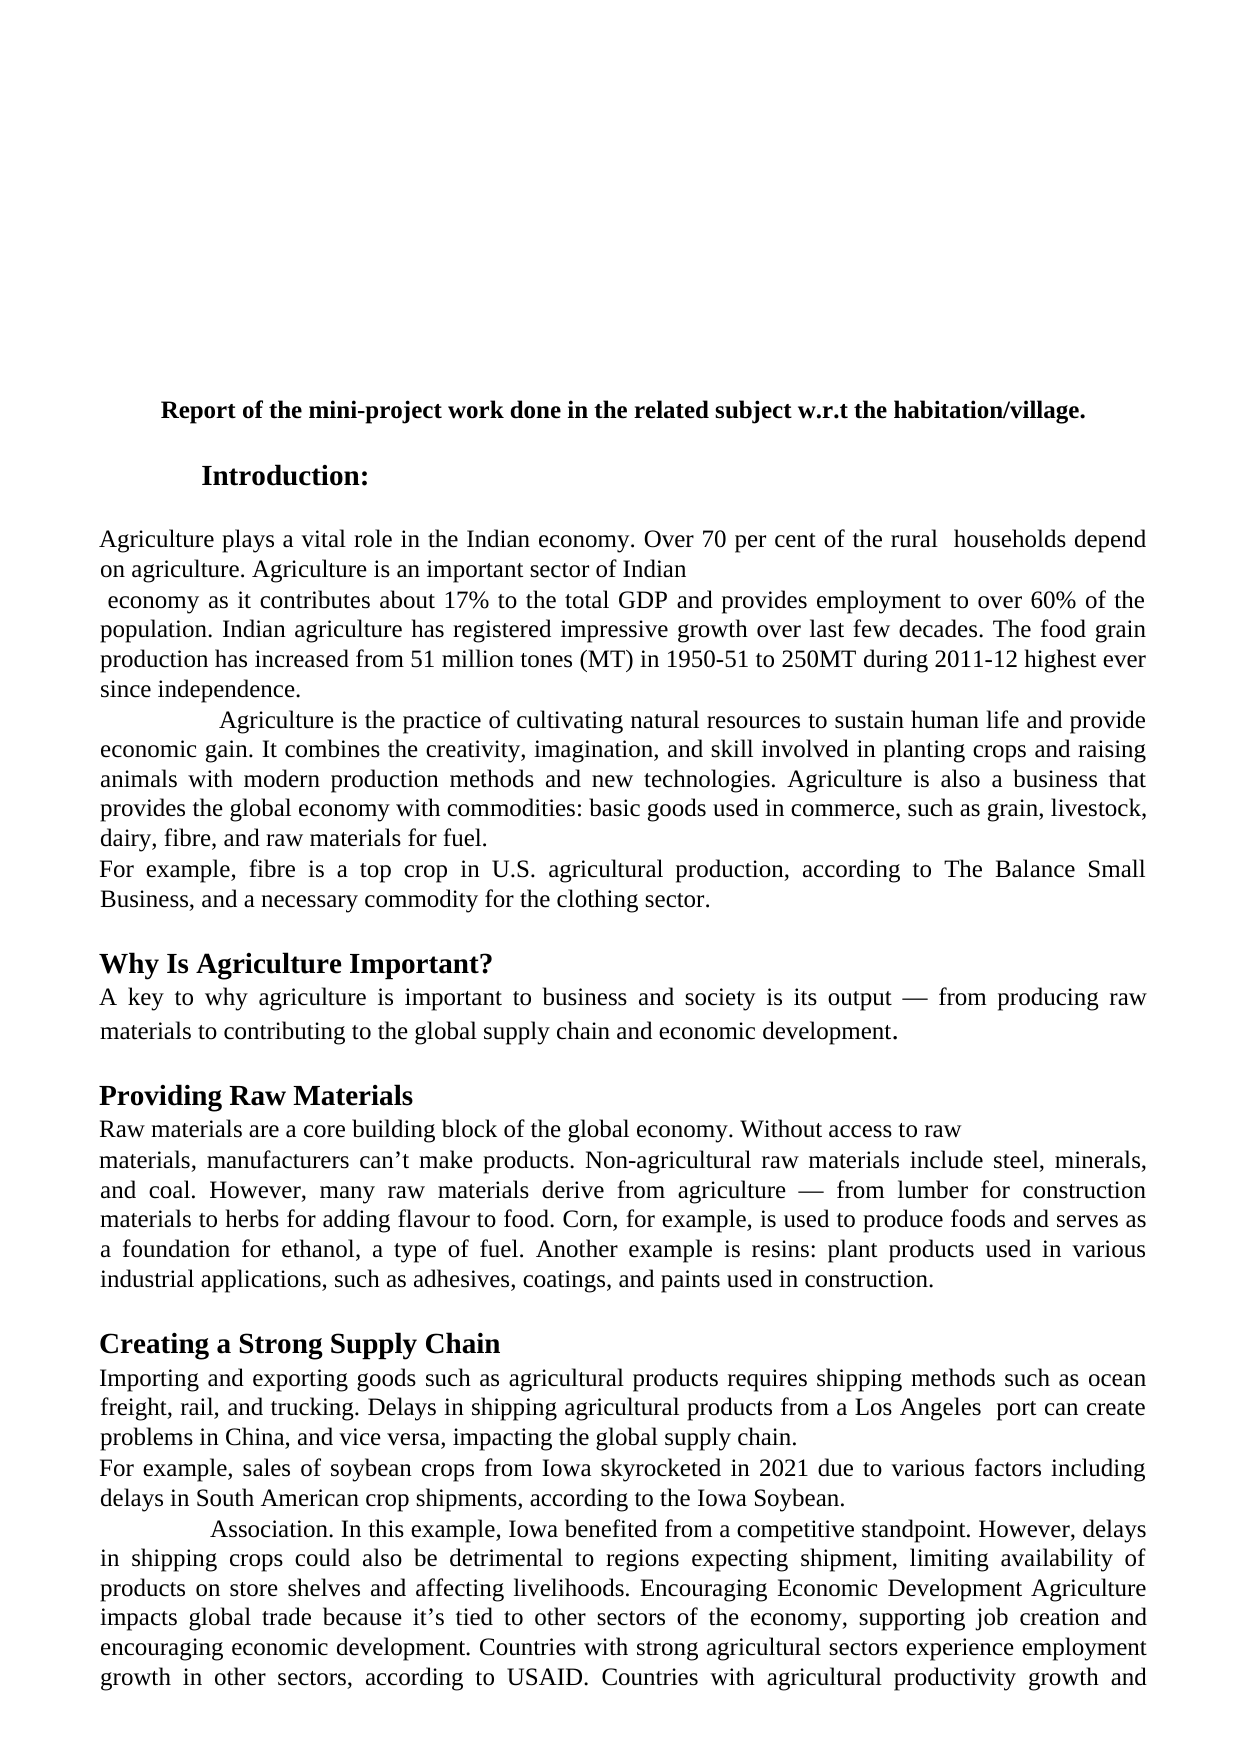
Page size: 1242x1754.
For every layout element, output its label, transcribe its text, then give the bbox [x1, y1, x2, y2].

text Agriculture plays a vital role in the Indian economy. Over 70 per cent of the rural households depend on agriculture. Agriculture is an important sector of Indian [99, 524, 1148, 583]
text Raw materials are a core building block of the global economy. Without access to raw [99, 1114, 1148, 1143]
text Creating a Strong Supply Chain [99, 1327, 1148, 1360]
text Agriculture is the practice of cultivating natural resources to sustain human life and provide economic gain. It combines the creativity, imagination, and skill involved in planting crops and raising animals with modern production methods and new technologies. Agriculture is also a business that provides the global economy with commodities: basic goods used in commerce, such as grain, livestock, dairy, fibre, and raw materials for fuel. [99, 705, 1148, 852]
text Why Is Agriculture Important? [99, 946, 1148, 980]
text Importing and exporting goods such as agricultural products requires shipping methods such as ocean freight, rail, and trucking. Delays in shipping agricultural products from a Los Angeles port can create problems in China, and vice versa, impacting the global supply chain. [99, 1363, 1148, 1451]
text For example, sales of soybean crops from Iowa skyrocketed in 2021 due to various factors including delays in South American crop shipments, according to the Iowa Soybean. [99, 1453, 1148, 1511]
text Report of the mini-project work done in the related subject w.r.t the habitation/village. [99, 396, 1148, 424]
text economy as it contributes about 17% to the total GDP and provides employment to over 60% of the population. Indian agriculture has registered impressive growth over last few decades. The food grain production has increased from 51 million tones (MT) in 1950-51 to 250MT during 2011-12 highest ever since independence. [99, 585, 1148, 702]
text For example, fibre is a top crop in U.S. agricultural production, according to The Balance Small Business, and a necessary commodity for the clothing sector. [99, 854, 1148, 912]
text Introduction: [99, 458, 1148, 492]
text A key to why agriculture is important to business and society is its output — from producing raw materials to contributing to the global supply chain and economic development. [99, 982, 1148, 1046]
text materials, manufacturers can’t make products. Non-agricultural raw materials include steel, minerals, and coal. However, many raw materials derive from agriculture — from lumber for construction materials to herbs for adding flavour to food. Corn, for example, is used to produce foods and serves as a foundation for ethanol, a type of fuel. Another example is resins: plant products used in various industrial applications, such as adhesives, coatings, and paints used in construction. [99, 1145, 1148, 1292]
text Providing Raw Materials [99, 1078, 1148, 1112]
